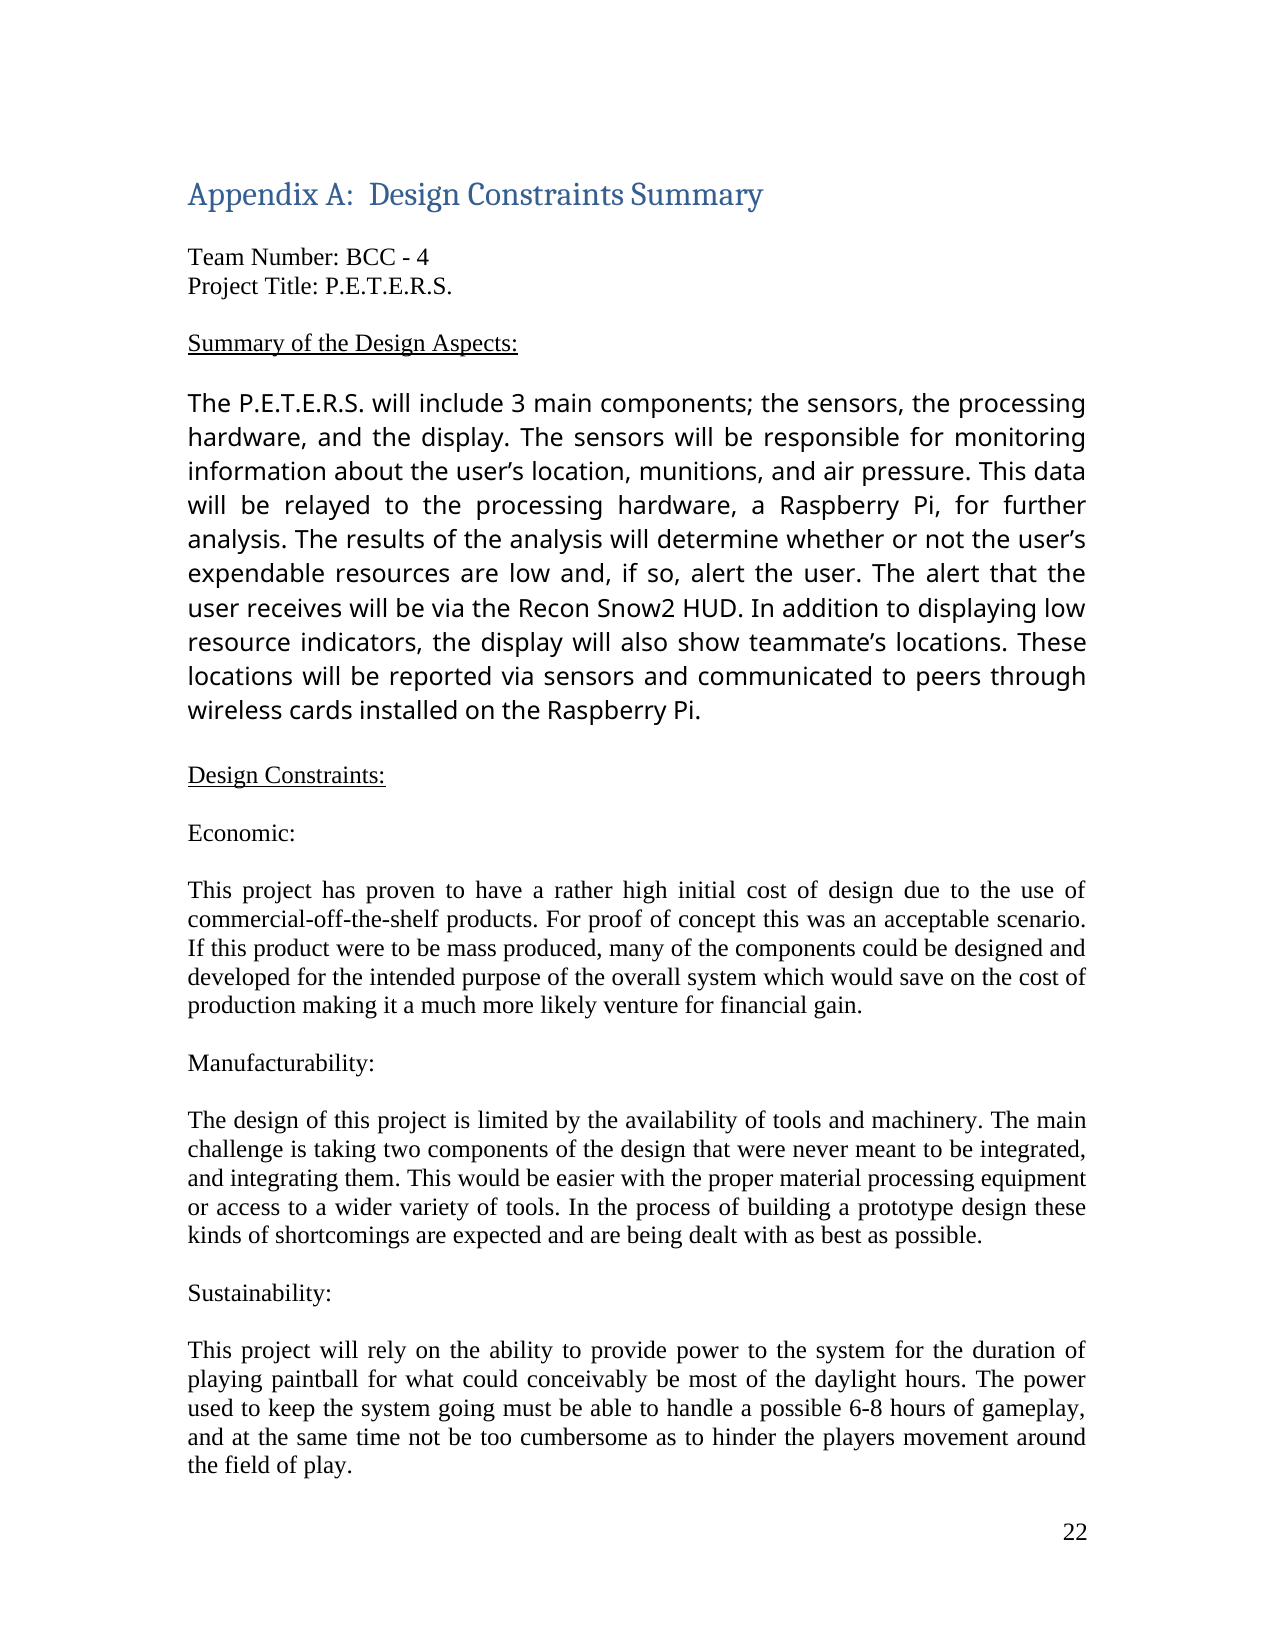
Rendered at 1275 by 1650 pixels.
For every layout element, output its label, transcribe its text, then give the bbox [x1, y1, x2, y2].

text Manufacturability: [187, 1048, 1087, 1077]
text The P.E.T.E.R.S. will include 3 main components; the sensors, the processing hardware, and the display. The sensors will be responsible for monitoring information about the user’s location, munitions, and air pressure. This data will be relayed to the processing hardware, a Raspberry Pi, for further analysis. The results of the analysis will determine whether or not the user’s expendable resources are low and, if so, alert the user. The alert that the user receives will be via the Recon Snow2 HUD. In addition to displaying low resource indicators, the display will also show teammate’s locations. These locations will be reported via sensors and communicated to peers through wireless cards installed on the Raspberry Pi. [187, 386, 1087, 726]
text The design of this project is limited by the availability of tools and machinery. The main challenge is taking two components of the design that were never meant to be integrated, and integrating them. This would be easier with the proper material processing equipment or access to a wider variety of tools. In the process of building a prototype design these kinds of shortcomings are expected and are being dealt with as best as possible. [187, 1106, 1087, 1249]
text Project Title: P.E.T.E.R.S. [187, 271, 1087, 299]
text Sustainability: [187, 1278, 1087, 1307]
text Economic: [187, 818, 1087, 847]
text This project has proven to have a rather high initial cost of design due to the use of commercial-off-the-shelf products. For proof of concept this was an acceptable scenario. If this product were to be mass produced, many of the components could be designed and developed for the intended purpose of the overall system which would save on the cost of production making it a much more likely venture for financial gain. [187, 876, 1087, 1019]
text Design Constraints: [187, 761, 1087, 789]
text This project will rely on the ability to provide power to the system for the duration of playing paintball for what could conceivably be most of the daylight hours. The power used to keep the system going must be able to handle a possible 6-8 hours of gameplay, and at the same time not be too cumbersome as to hinder the players movement around the field of play. [187, 1336, 1087, 1479]
text Summary of the Design Aspects: [187, 328, 1087, 357]
text Team Number: BCC - 4 [187, 242, 1087, 271]
subtitle Appendix A: Design Constraints Summary [187, 175, 1087, 213]
